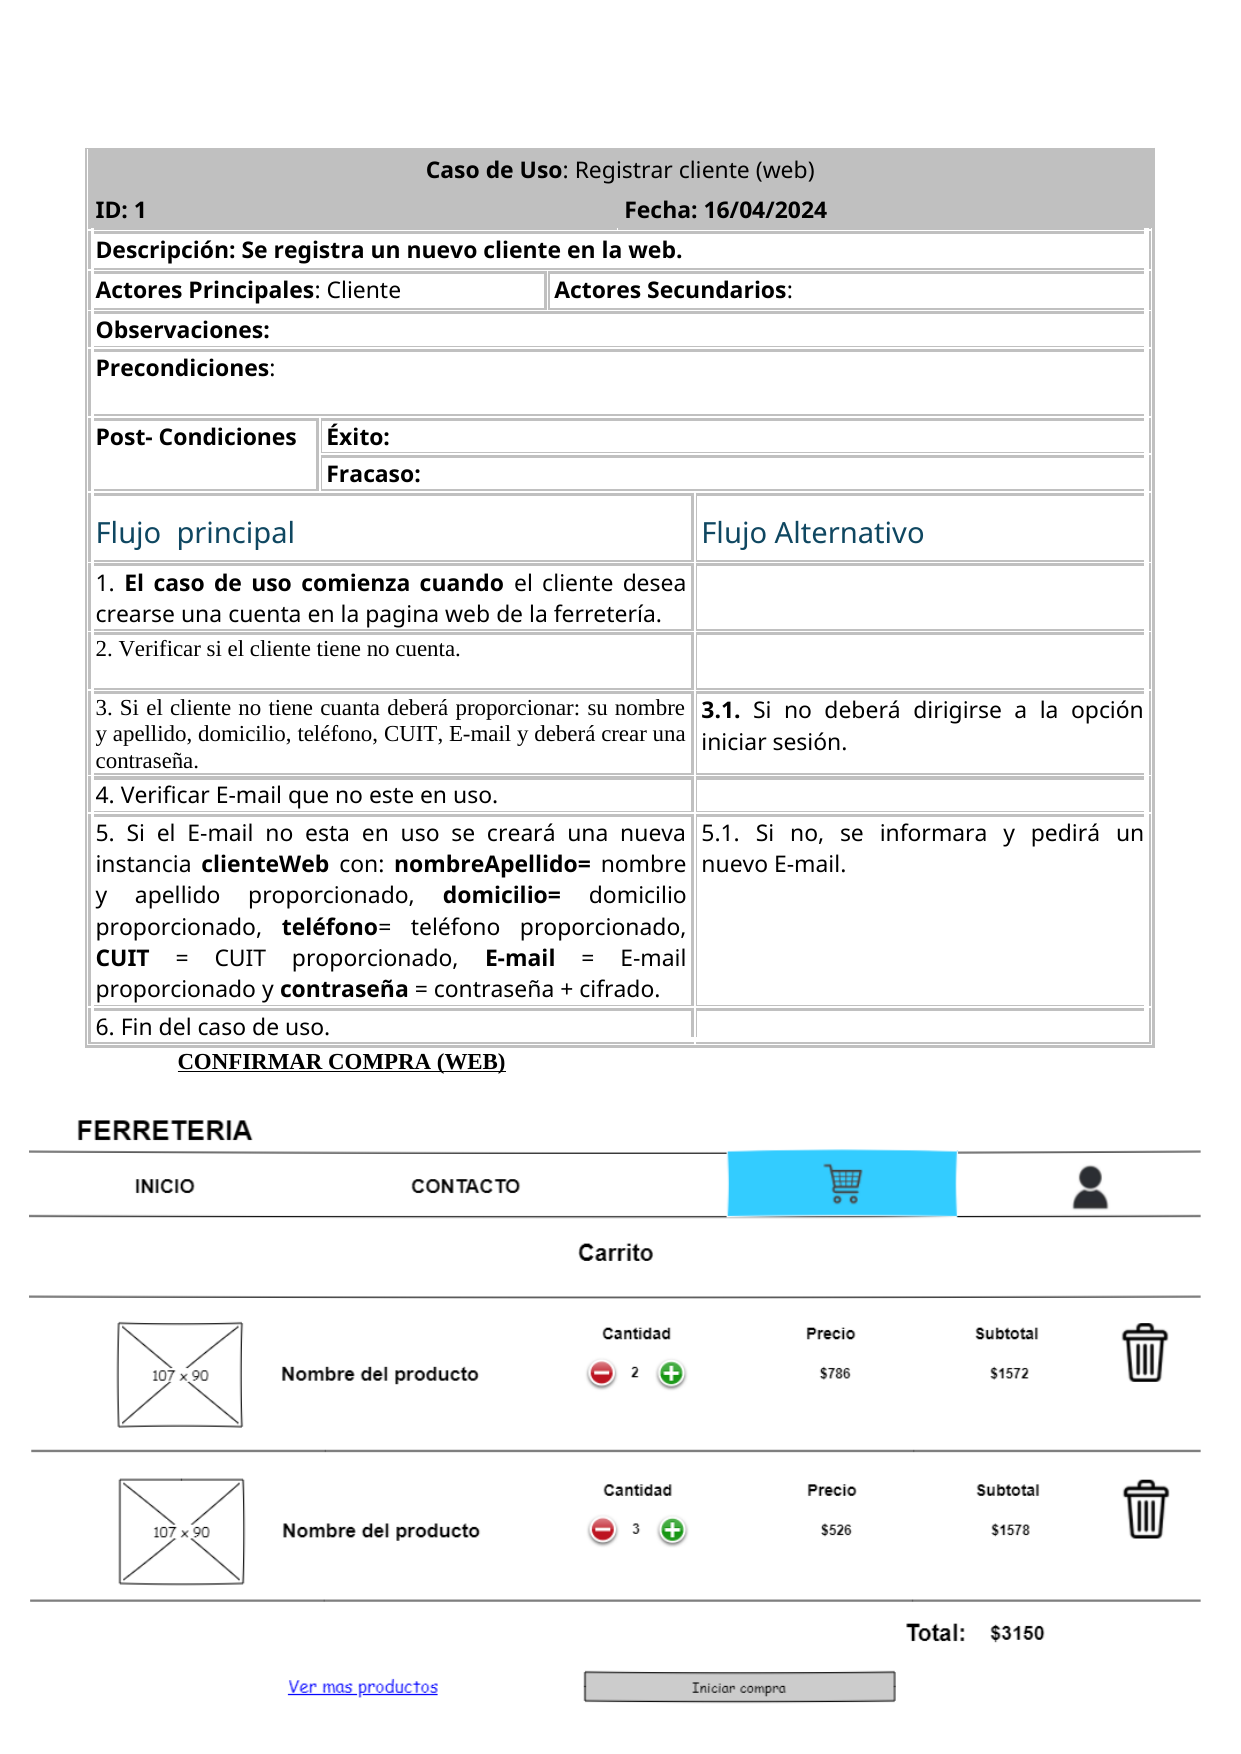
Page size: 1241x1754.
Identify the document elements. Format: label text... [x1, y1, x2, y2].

table_cell [694, 629, 1152, 688]
table_cell Actores Secundarios: [547, 268, 1152, 308]
table_cell [694, 773, 1152, 811]
table_cell Precondiciones: [88, 346, 1152, 414]
table_cell Fecha: 16/04/2024 [617, 188, 1152, 228]
table_cell [694, 1005, 1152, 1042]
table_cell Observaciones: [88, 308, 1152, 346]
table_cell Flujo Alternativo [694, 489, 1152, 560]
picture [29, 1094, 1201, 1709]
table_cell 5.1. Si no, se informara y pedirá un nuevo E-mail. [694, 811, 1152, 1004]
table_cell 6. Fin del caso de uso. [88, 1005, 694, 1042]
table_cell 3. Si el cliente no tiene cuanta deberá proporcionar: su nombre y apellido, domicilio, teléfono, CUIT, E-mail y deberá crear una contraseña. [88, 688, 694, 773]
table_cell Actores Principales: Cliente [88, 268, 547, 308]
table_cell Descripción: Se registra un nuevo cliente en la web. [88, 228, 1152, 268]
table_cell ID: 1 [88, 188, 617, 228]
table_header Caso de Uso: Registrar cliente (web) [91, 154, 1149, 188]
table_cell 4. Verificar E-mail que no este en uso. [88, 773, 694, 811]
table_cell Post- Condiciones [88, 414, 319, 489]
table_cell 1. El caso de uso comienza cuando el cliente desea crearse una cuenta en la pagina web de la ferretería. [88, 560, 694, 629]
table_cell 3.1. Si no deberá dirigirse a la opción iniciar sesión. [694, 688, 1152, 773]
table_cell Flujo principal [88, 489, 694, 560]
table_cell 2. Verificar si el cliente tiene no cuenta. [88, 629, 694, 688]
text CONFIRMAR COMPRA (WEB) [177, 1048, 1063, 1074]
table_cell Éxito: [319, 414, 1152, 452]
table_cell [694, 560, 1152, 629]
table_cell 5. Si el E-mail no esta en uso se creará una nueva instancia clienteWeb con: nombreApellido= nombre y apellido proporcionado, domicilio= domicilio proporcionado, teléfono= teléfono proporcionado, CUIT = CUIT proporcionado, E-mail = E-mail proporcionado y contraseña = contraseña + cifrado. [88, 811, 694, 1004]
table_cell Fracaso: [319, 452, 1152, 489]
